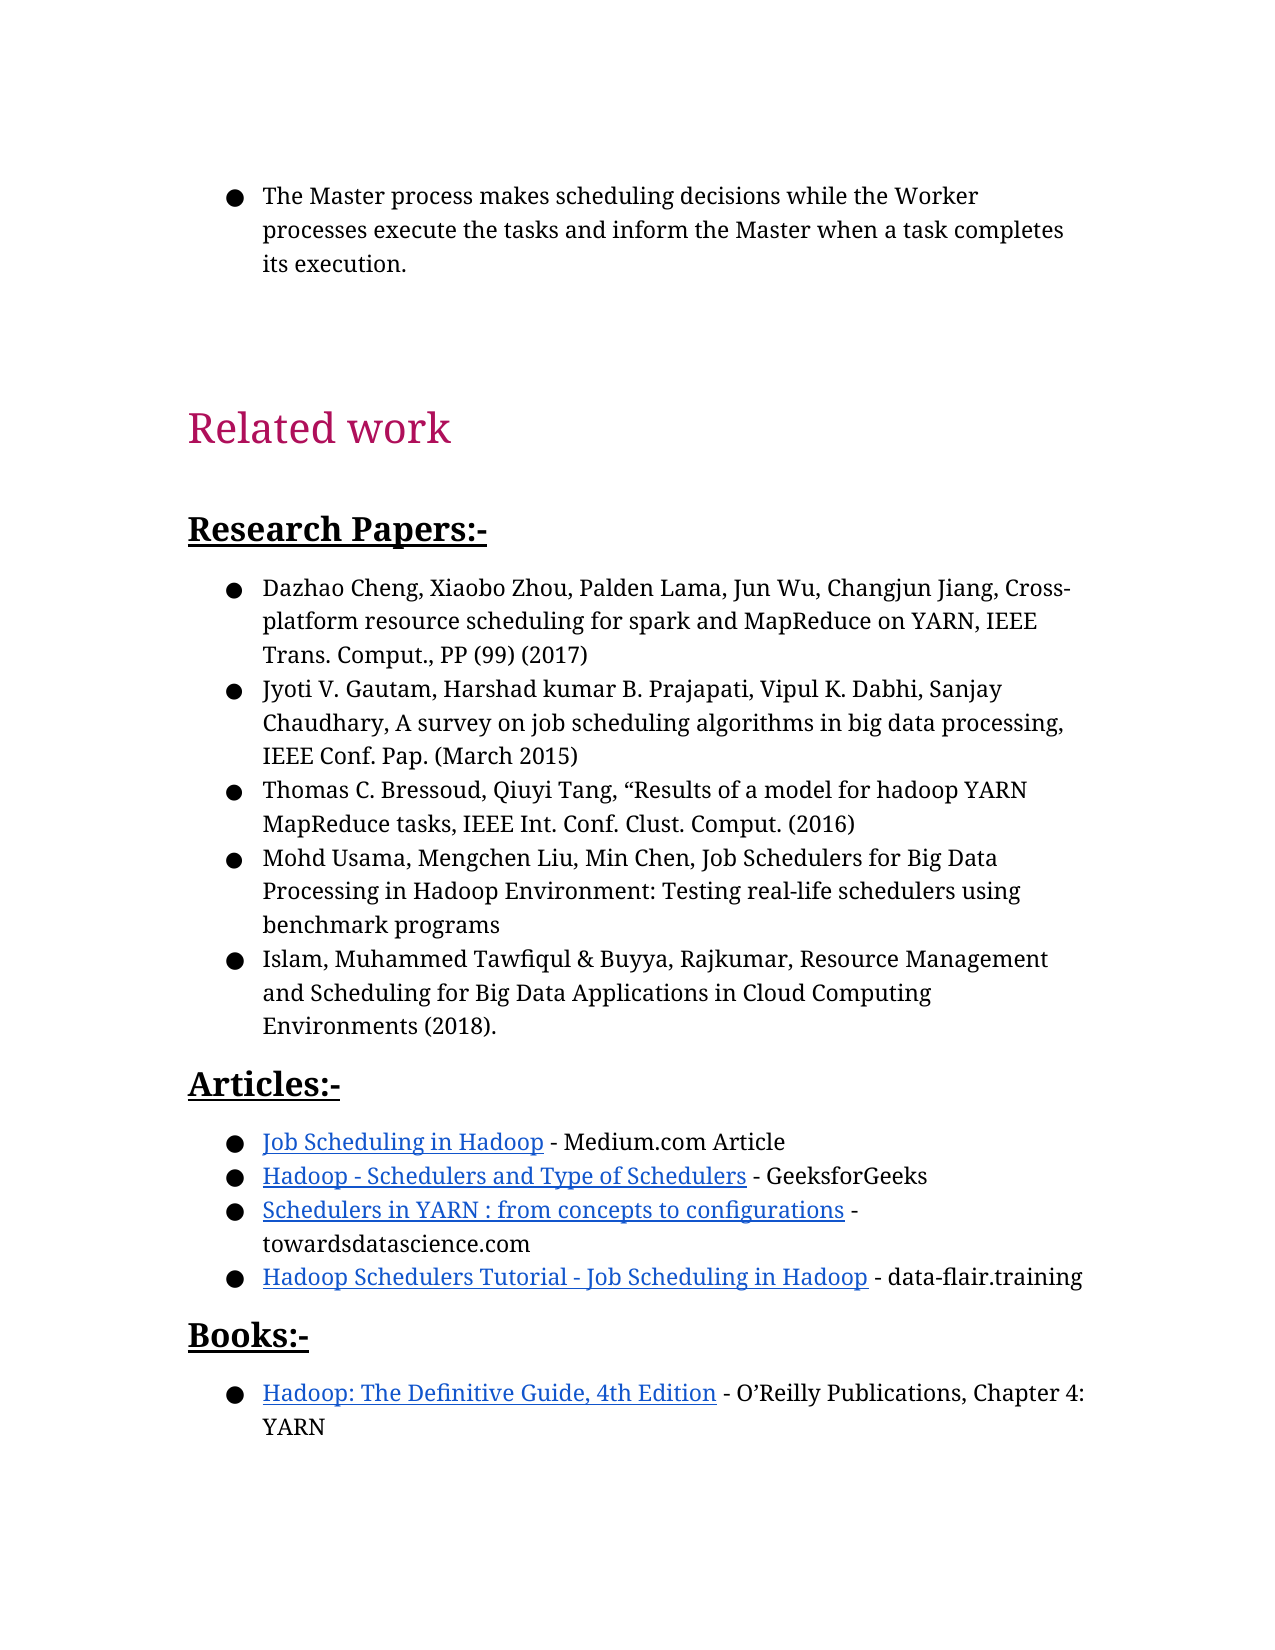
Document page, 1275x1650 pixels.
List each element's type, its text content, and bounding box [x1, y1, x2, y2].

list Islam, Muhammed Tawfiqul & Buyya, Rajkumar, Resource Management and Scheduling for Big Data Applications in Cloud Computing Environments (2018). [225, 943, 1087, 1042]
list Hadoop: The Definitive Guide, 4th Edition - O’Reilly Publications, Chapter 4: YARN [225, 1377, 1087, 1442]
list Thomas C. Bressoud, Qiuyi Tang, “Results of a model for hadoop YARN MapReduce tasks, IEEE Int. Conf. Clust. Comput. (2016) [225, 774, 1087, 839]
list Job Scheduling in Hadoop - Medium.com Article [225, 1126, 1087, 1158]
list Schedulers in YARN : from concepts to configurations - towardsdatascience.com [225, 1194, 1087, 1259]
text Books:- [187, 1312, 1087, 1357]
subtitle Related work [187, 399, 1087, 456]
list Hadoop - Schedulers and Type of Schedulers - GeeksforGeeks [225, 1160, 1087, 1191]
list Jyoti V. Gautam, Harshad kumar B. Prajapati, Vipul K. Dabhi, Sanjay Chaudhary, A survey on job scheduling algorithms in big data processing, IEEE Conf. Pap. (March 2015) [225, 673, 1087, 772]
list Dazhao Cheng, Xiaobo Zhou, Palden Lama, Jun Wu, Changjun Jiang, Cross-platform resource scheduling for spark and MapReduce on YARN, IEEE Trans. Comput., PP (99) (2017) [225, 572, 1087, 670]
list Mohd Usama, Mengchen Liu, Min Chen, Job Schedulers for Big Data Processing in Hadoop Environment: Testing real-life schedulers using benchmark programs [225, 842, 1087, 940]
text Research Papers:- [187, 506, 1087, 551]
list Hadoop Schedulers Tutorial - Job Scheduling in Hadoop - data-flair.training [225, 1261, 1087, 1293]
text Articles:- [187, 1061, 1087, 1106]
